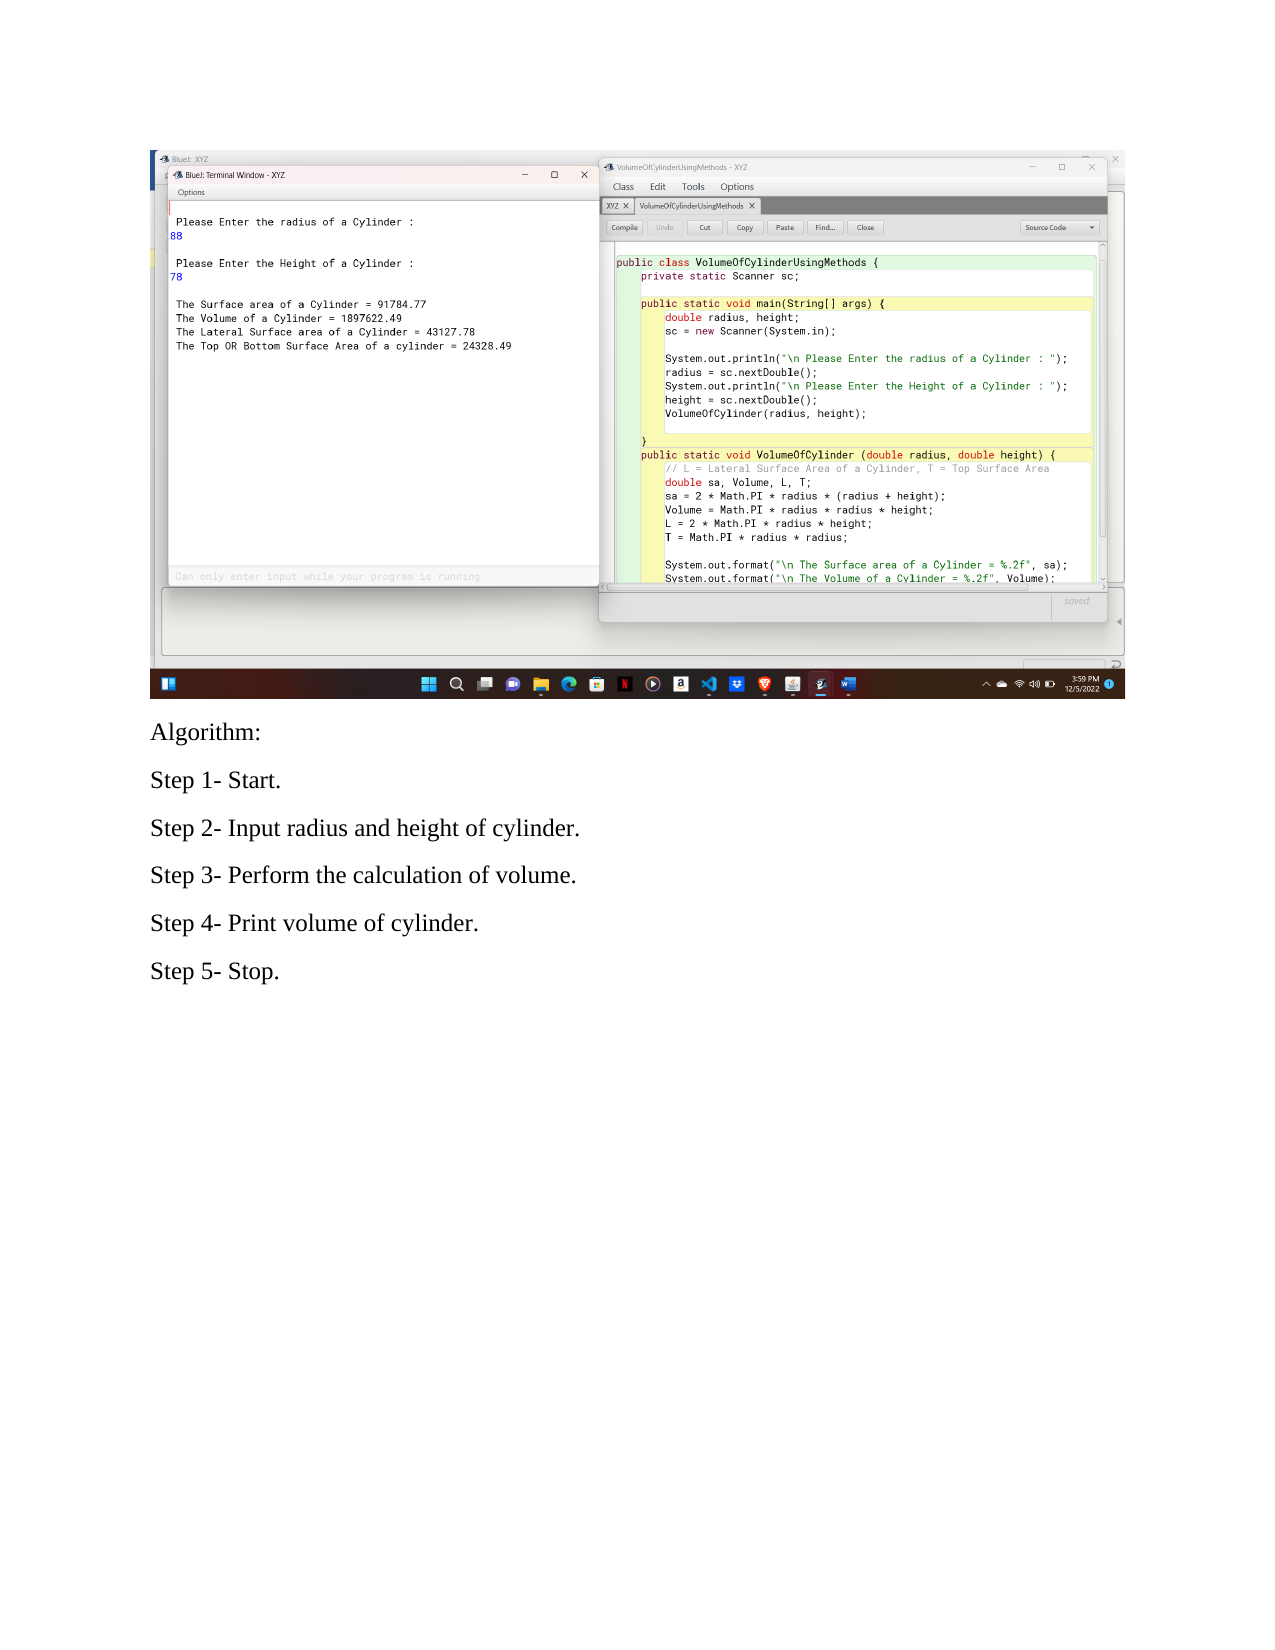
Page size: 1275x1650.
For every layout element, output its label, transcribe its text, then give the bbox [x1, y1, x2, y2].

text Step 4- Print volume of cylinder. [150, 908, 1125, 937]
text Step 3- Perform the calculation of volume. [150, 861, 1125, 889]
text Step 1- Start. [150, 765, 1125, 794]
picture [150, 150, 1125, 699]
text Step 5- Stop. [150, 956, 1125, 985]
text Step 2- Input radius and height of cylinder. [150, 813, 1125, 842]
text Algorithm: [150, 717, 1125, 746]
